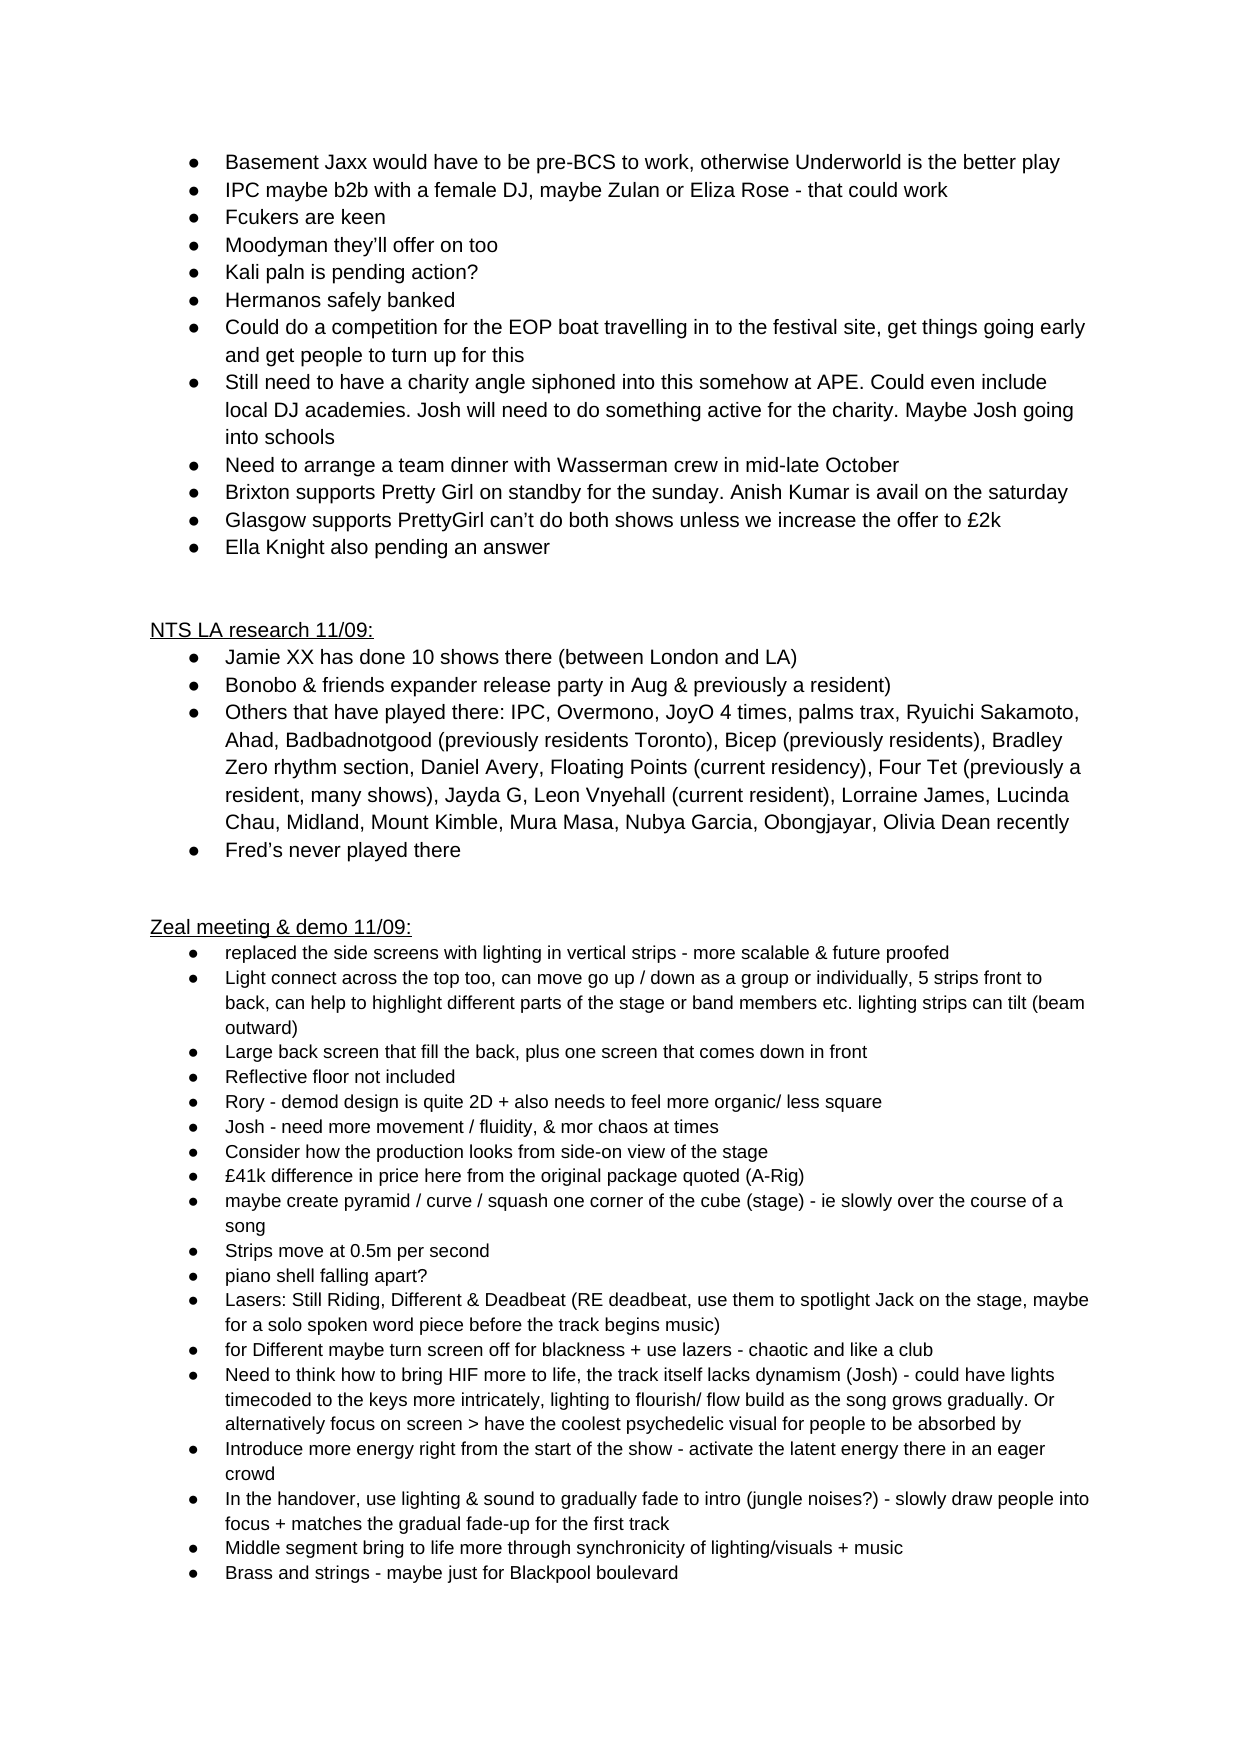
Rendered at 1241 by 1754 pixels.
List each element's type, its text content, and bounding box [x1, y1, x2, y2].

list Consider how the production looks from side-on view of the stage [187, 1140, 1090, 1162]
list Moodyman they’ll offer on too [187, 232, 1090, 256]
list £41k difference in price here from the original package quoted (A-Rig) [187, 1165, 1090, 1187]
list Brass and strings - maybe just for Blackpool boulevard [187, 1562, 1090, 1583]
list Need to arrange a team dinner with Wasserman crew in mid-late October [187, 452, 1090, 476]
list Large back screen that fill the back, plus one screen that comes down in front [187, 1041, 1090, 1063]
list Josh - need more movement / fluidity, & mor chaos at times [187, 1116, 1090, 1137]
list Need to think how to bring HIF more to life, the track itself lacks dynamism (Josh) - could have lights timecoded to the keys more intricately, lighting to flourish/ flow build as the song grows gradually. Or alternatively focus on screen > have the coolest psychedelic visual for people to be absorbed by [187, 1363, 1090, 1435]
text NTS LA research 11/09: [150, 617, 1090, 641]
text Zeal meeting & demo 11/09: [150, 914, 1090, 938]
list Middle segment bring to life more through synchronicity of lighting/visuals + music [187, 1537, 1090, 1559]
list Introduce more energy right from the start of the show - activate the latent energy there in an eager crowd [187, 1438, 1090, 1484]
list Bonobo & friends expander release party in Aug & previously a resident) [187, 672, 1090, 696]
list Hermanos safely banked [187, 287, 1090, 311]
list maybe create pyramid / curve / squash one corner of the cube (stage) - ie slowly over the course of a song [187, 1190, 1090, 1236]
list Fred’s never played there [187, 837, 1090, 861]
list Reflective floor not included [187, 1066, 1090, 1088]
list Ella Knight also pending an answer [187, 535, 1090, 559]
list Rory - demod design is quite 2D + also needs to feel more organic/ less square [187, 1091, 1090, 1112]
list replaced the side screens with lighting in vertical strips - more scalable & future proofed [187, 942, 1090, 964]
list IPC maybe b2b with a female DJ, maybe Zulan or Eliza Rose - that could work [187, 177, 1090, 201]
list Basement Jaxx would have to be pre-BCS to work, otherwise Underworld is the better play [187, 150, 1090, 174]
list Kali paln is pending action? [187, 260, 1090, 284]
list Still need to have a charity angle siphoned into this somehow at APE. Could even include local DJ academies. Josh will need to do something active for the charity. Maybe Josh going into schools [187, 370, 1090, 449]
list piano shell falling apart? [187, 1264, 1090, 1286]
list Others that have played there: IPC, Overmono, JoyO 4 times, palms trax, Ryuichi Sakamoto, Ahad, Badbadnotgood (previously residents Toronto), Bicep (previously residents), Bradley Zero rhythm section, Daniel Avery, Floating Points (current residency), Four Tet (previously a resident, many shows), Jayda G, Leon Vnyehall (current resident), Lorraine James, Lucinda Chau, Midland, Mount Kimble, Mura Masa, Nubya Garcia, Obongjayar, Olivia Dean recently [187, 700, 1090, 834]
list for Different maybe turn screen off for blackness + use lazers - chaotic and like a club [187, 1339, 1090, 1360]
list Strips move at 0.5m per second [187, 1239, 1090, 1261]
list Jamie XX has done 10 shows there (between London and LA) [187, 645, 1090, 669]
list In the handover, use lighting & sound to gradually fade to intro (jungle noises?) - slowly draw people into focus + matches the gradual fade-up for the first track [187, 1487, 1090, 1534]
list Glasgow supports PrettyGirl can’t do both shows unless we increase the offer to £2k [187, 507, 1090, 531]
list Lasers: Still Riding, Different & Deadbeat (RE deadbeat, use them to spotlight Jack on the stage, maybe for a solo spoken word piece before the track begins music) [187, 1289, 1090, 1336]
list Brixton supports Pretty Girl on standby for the sunday. Anish Kumar is avail on the saturday [187, 480, 1090, 504]
list Could do a competition for the EOP boat travelling in to the festival site, get things going early and get people to turn up for this [187, 315, 1090, 366]
list Light connect across the top too, can move go up / down as a group or individually, 5 strips front to back, can help to highlight different parts of the stage or band members etc. lighting strips can tilt (beam outward) [187, 967, 1090, 1038]
list Fcukers are keen [187, 205, 1090, 229]
